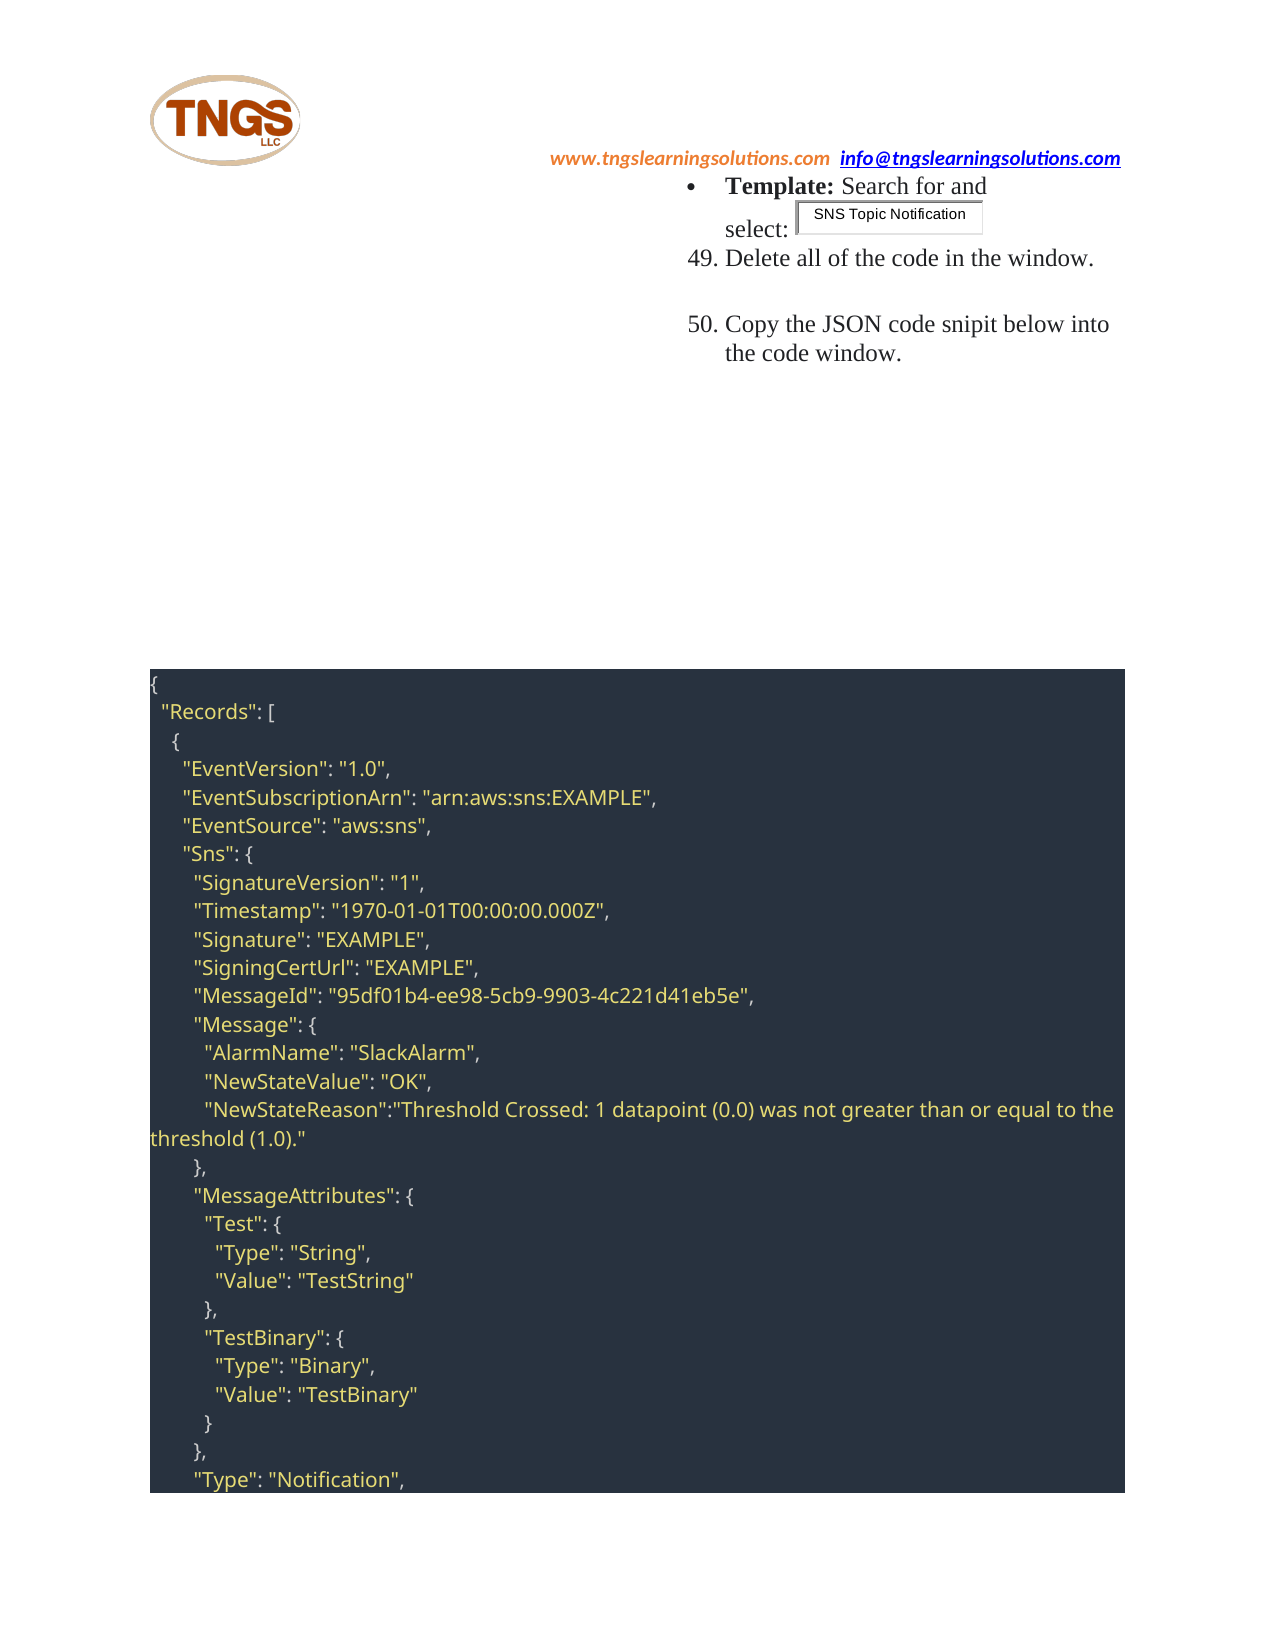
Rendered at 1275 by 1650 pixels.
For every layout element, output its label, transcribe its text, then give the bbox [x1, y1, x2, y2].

text "Message": { [150, 1010, 1125, 1038]
text "Records": [ [150, 697, 1125, 726]
text "MessageId": "95df01b4-ee98-5cb9-9903-4c221d41eb5e", [150, 982, 1125, 1010]
text "Type": "String", [150, 1238, 1125, 1266]
text "Value": "TestBinary" [150, 1380, 1125, 1408]
text "Value": "TestString" [150, 1266, 1125, 1294]
text }, [150, 1152, 1125, 1181]
list Copy the JSON code snipit below into the code window. [687, 309, 1125, 366]
picture [150, 75, 300, 166]
text "Test": { [150, 1209, 1125, 1238]
text "Timestamp": "1970-01-01T00:00:00.000Z", [150, 896, 1125, 925]
text } [150, 1408, 1125, 1437]
text "Type": "Notification", [150, 1465, 1125, 1493]
list Template: Search for and select: [687, 171, 1125, 243]
text "EventSource": "aws:sns", [150, 811, 1125, 839]
text { [150, 726, 1125, 754]
text { [150, 669, 1125, 697]
text "Sns": { [150, 839, 1125, 868]
text "MessageAttributes": { [150, 1181, 1125, 1209]
text "Signature": "EXAMPLE", [150, 925, 1125, 953]
text "Type": "Binary", [150, 1351, 1125, 1380]
text "AlarmName": "SlackAlarm", [150, 1038, 1125, 1067]
text "EventSubscriptionArn": "arn:aws:sns:EXAMPLE", [150, 783, 1125, 811]
list Delete all of the code in the window. [687, 243, 1125, 271]
text "NewStateReason":"Threshold Crossed: 1 datapoint (0.0) was not greater than or equal to the threshold (1.0)." [150, 1095, 1125, 1152]
text "NewStateValue": "OK", [150, 1067, 1125, 1095]
text "TestBinary": { [150, 1323, 1125, 1351]
text "EventVersion": "1.0", [150, 754, 1125, 783]
text }, [150, 1294, 1125, 1323]
text "SigningCertUrl": "EXAMPLE", [150, 953, 1125, 982]
text }, [150, 1437, 1125, 1465]
text "SignatureVersion": "1", [150, 868, 1125, 896]
